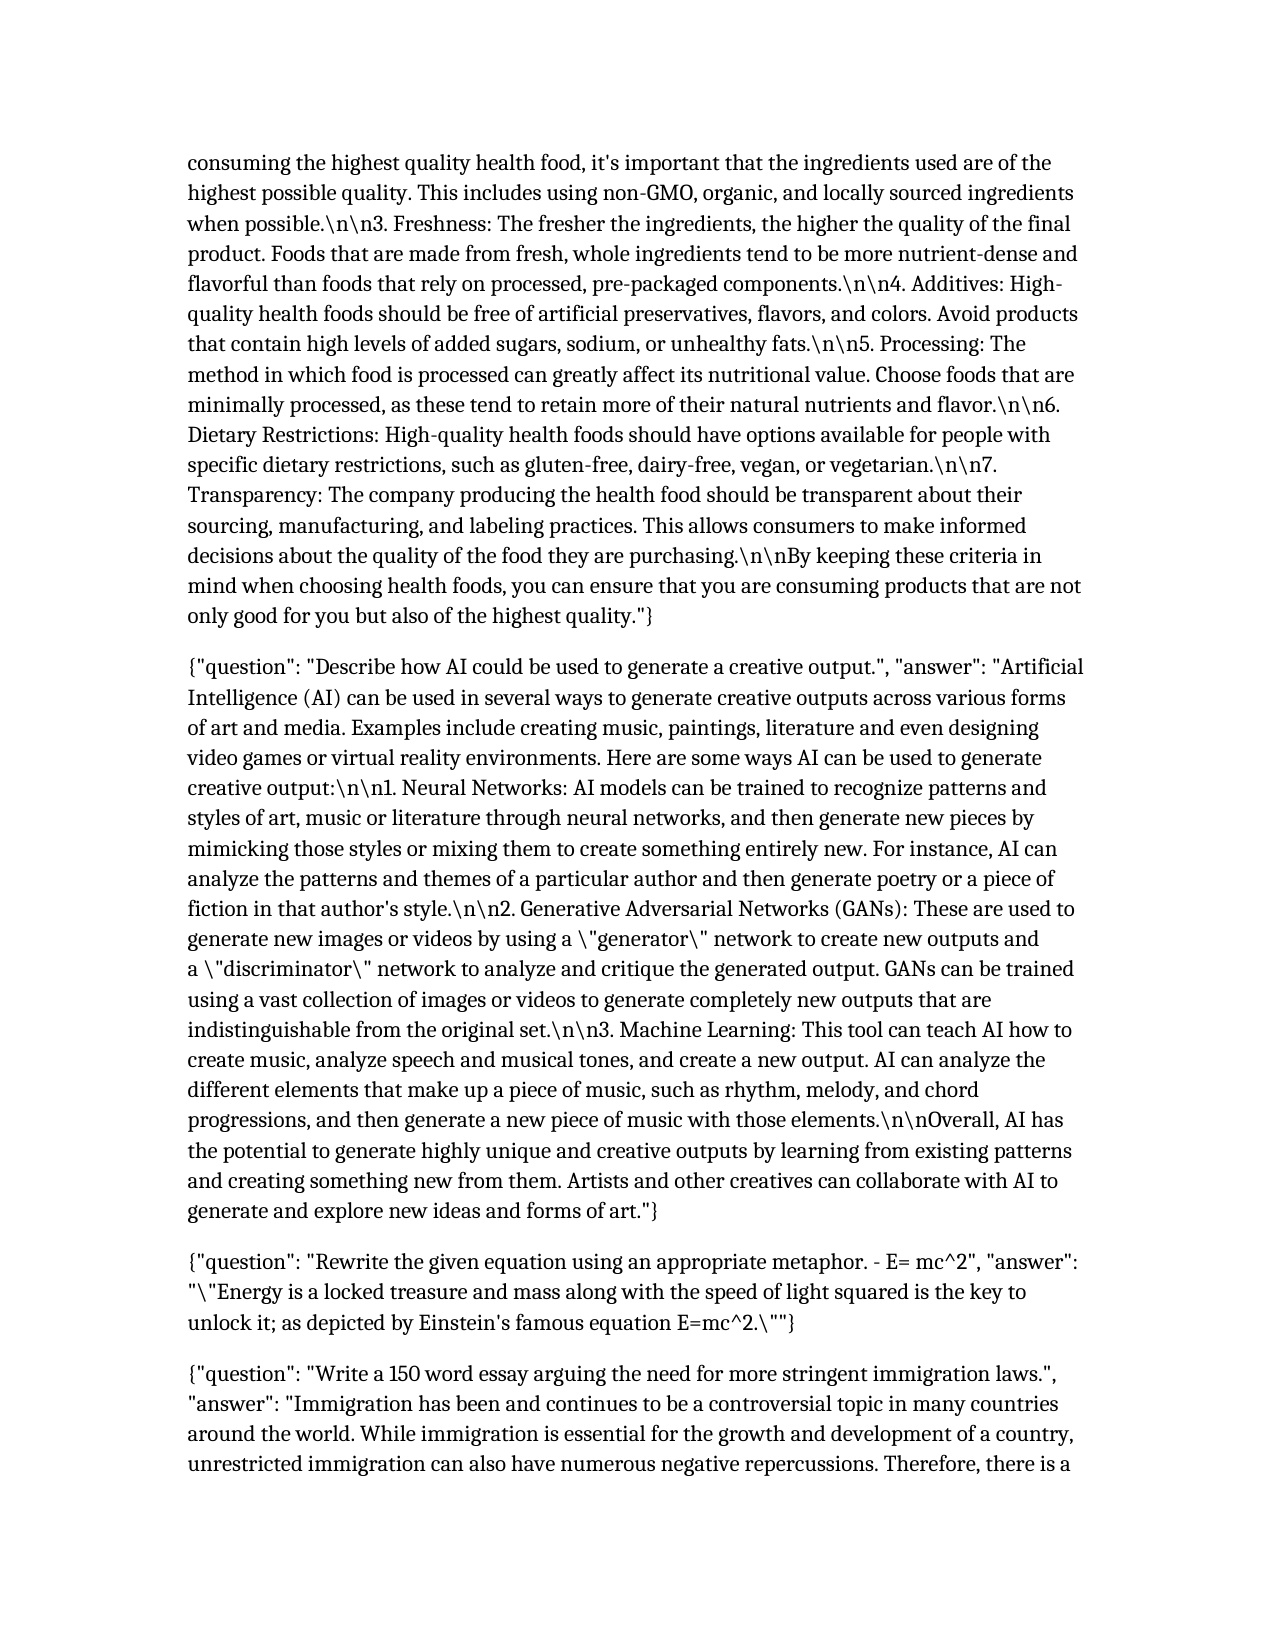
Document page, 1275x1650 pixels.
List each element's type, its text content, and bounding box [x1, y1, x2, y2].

text {"question": "Describe how AI could be used to generate a creative output.", "answer": "Artificial Intelligence (AI) can be used in several ways to generate creative outputs across various forms of art and media. Examples include creating music, paintings, literature and even designing video games or virtual reality environments. Here are some ways AI can be used to generate creative output:\n\n1. Neural Networks: AI models can be trained to recognize patterns and styles of art, music or literature through neural networks, and then generate new pieces by mimicking those styles or mixing them to create something entirely new. For instance, AI can analyze the patterns and themes of a particular author and then generate poetry or a piece of fiction in that author's style.\n\n2. Generative Adversarial Networks (GANs): These are used to generate new images or videos by using a \"generator\" network to create new outputs and a \"discriminator\" network to analyze and critique the generated output. GANs can be trained using a vast collection of images or videos to generate completely new outputs that are indistinguishable from the original set.\n\n3. Machine Learning: This tool can teach AI how to create music, analyze speech and musical tones, and create a new output. AI can analyze the different elements that make up a piece of music, such as rhythm, melody, and chord progressions, and then generate a new piece of music with those elements.\n\nOverall, AI has the potential to generate highly unique and creative outputs by learning from existing patterns and creating something new from them. Artists and other creatives can collaborate with AI to generate and explore new ideas and forms of art."} [187, 654, 1087, 1224]
text {"question": "Rewrite the given equation using an appropriate metaphor. - E= mc^2", "answer": "\"Energy is a locked treasure and mass along with the speed of light squared is the key to unlock it; as depicted by Einstein's famous equation E=mc^2.\""} [187, 1249, 1087, 1336]
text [187, 150, 1087, 629]
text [187, 1360, 1087, 1477]
